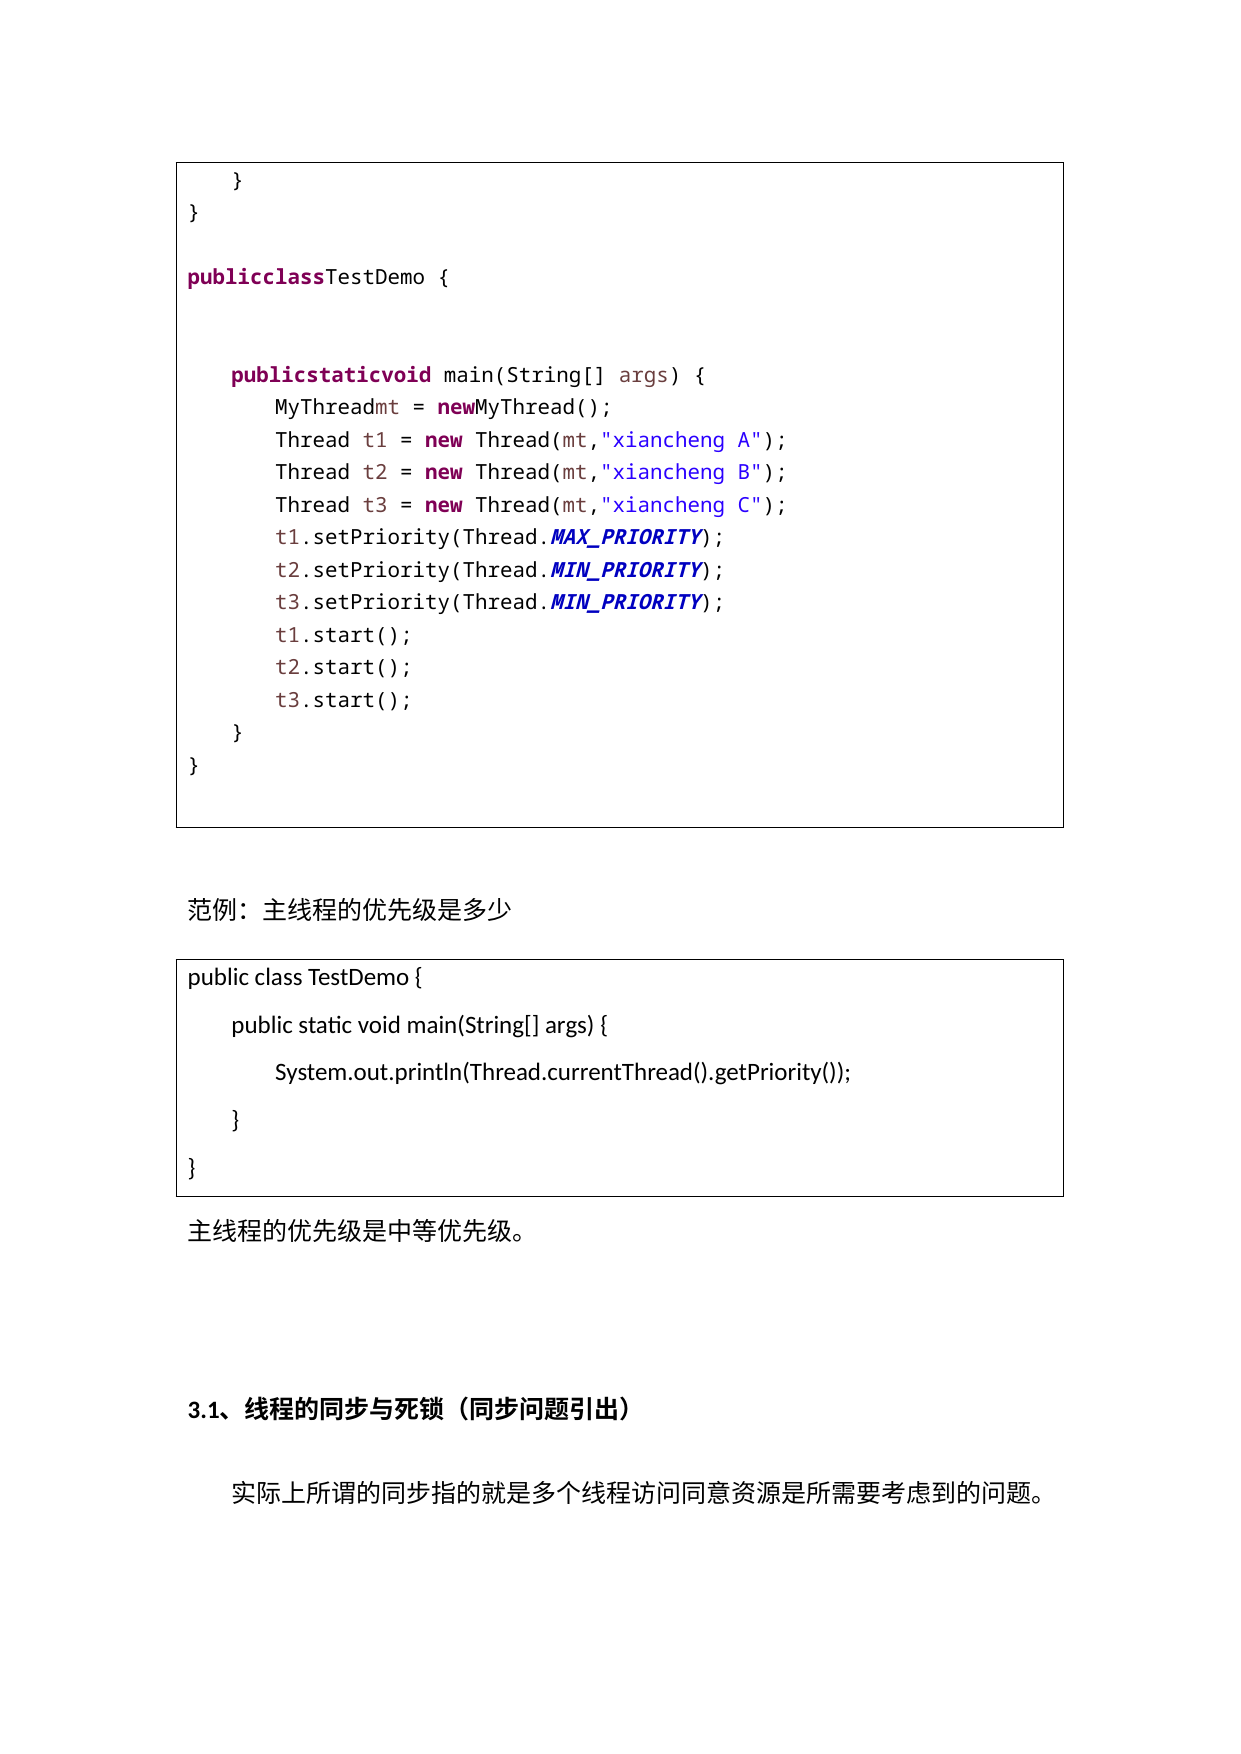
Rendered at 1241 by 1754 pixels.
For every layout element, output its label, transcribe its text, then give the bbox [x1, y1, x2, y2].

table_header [177, 163, 1063, 827]
text 3.1、线程的同步与死锁（同步问题引出） [187, 1376, 1053, 1441]
text 范例：主线程的优先级是多少 [187, 876, 1053, 941]
table_header public class TestDemo { public static void main(String[] args) { System.out.println(Thread.currentThread().getPriority()); } } [177, 960, 1063, 1196]
text 主线程的优先级是中等优先级。 [187, 1197, 1053, 1262]
text 实际上所谓的同步指的就是多个线程访问同意资源是所需要考虑到的问题。 [187, 1459, 1053, 1524]
